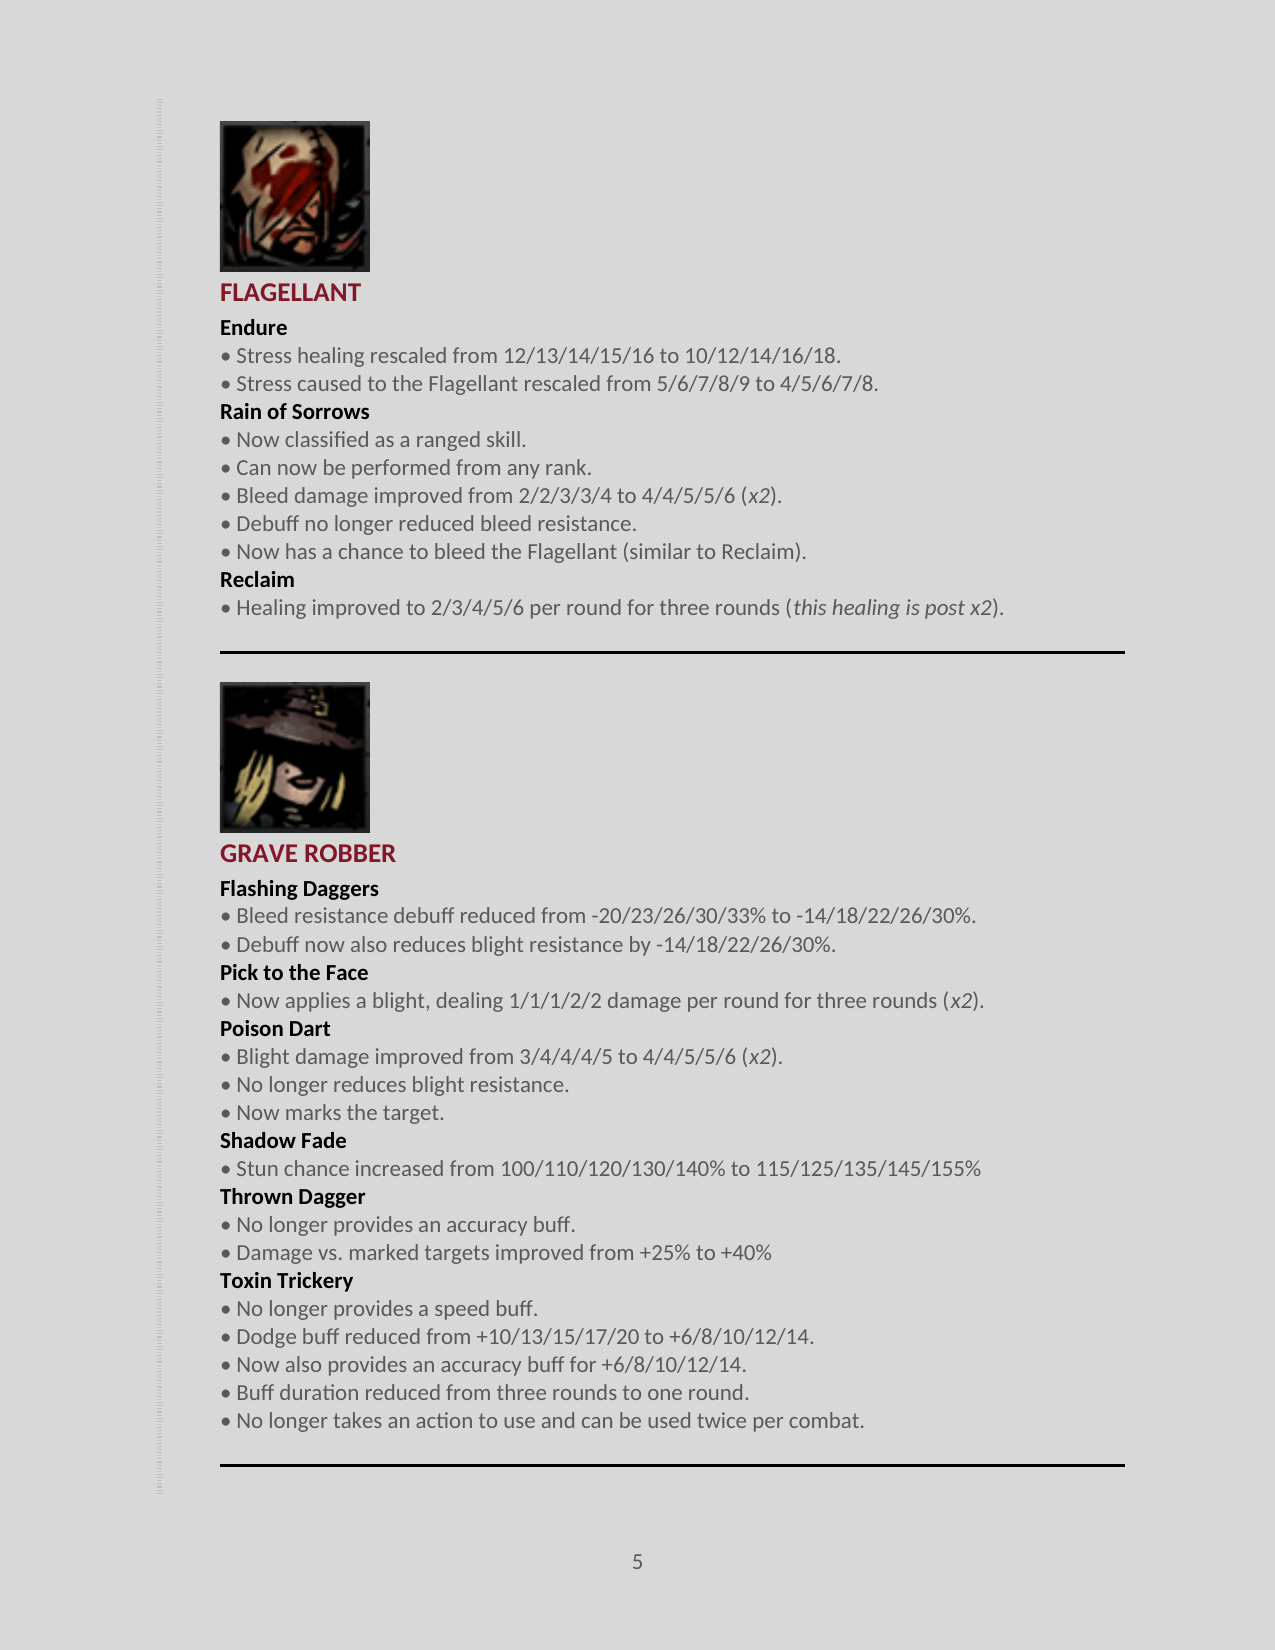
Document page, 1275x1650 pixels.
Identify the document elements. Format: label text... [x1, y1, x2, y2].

picture [219, 121, 370, 272]
picture [219, 682, 370, 833]
